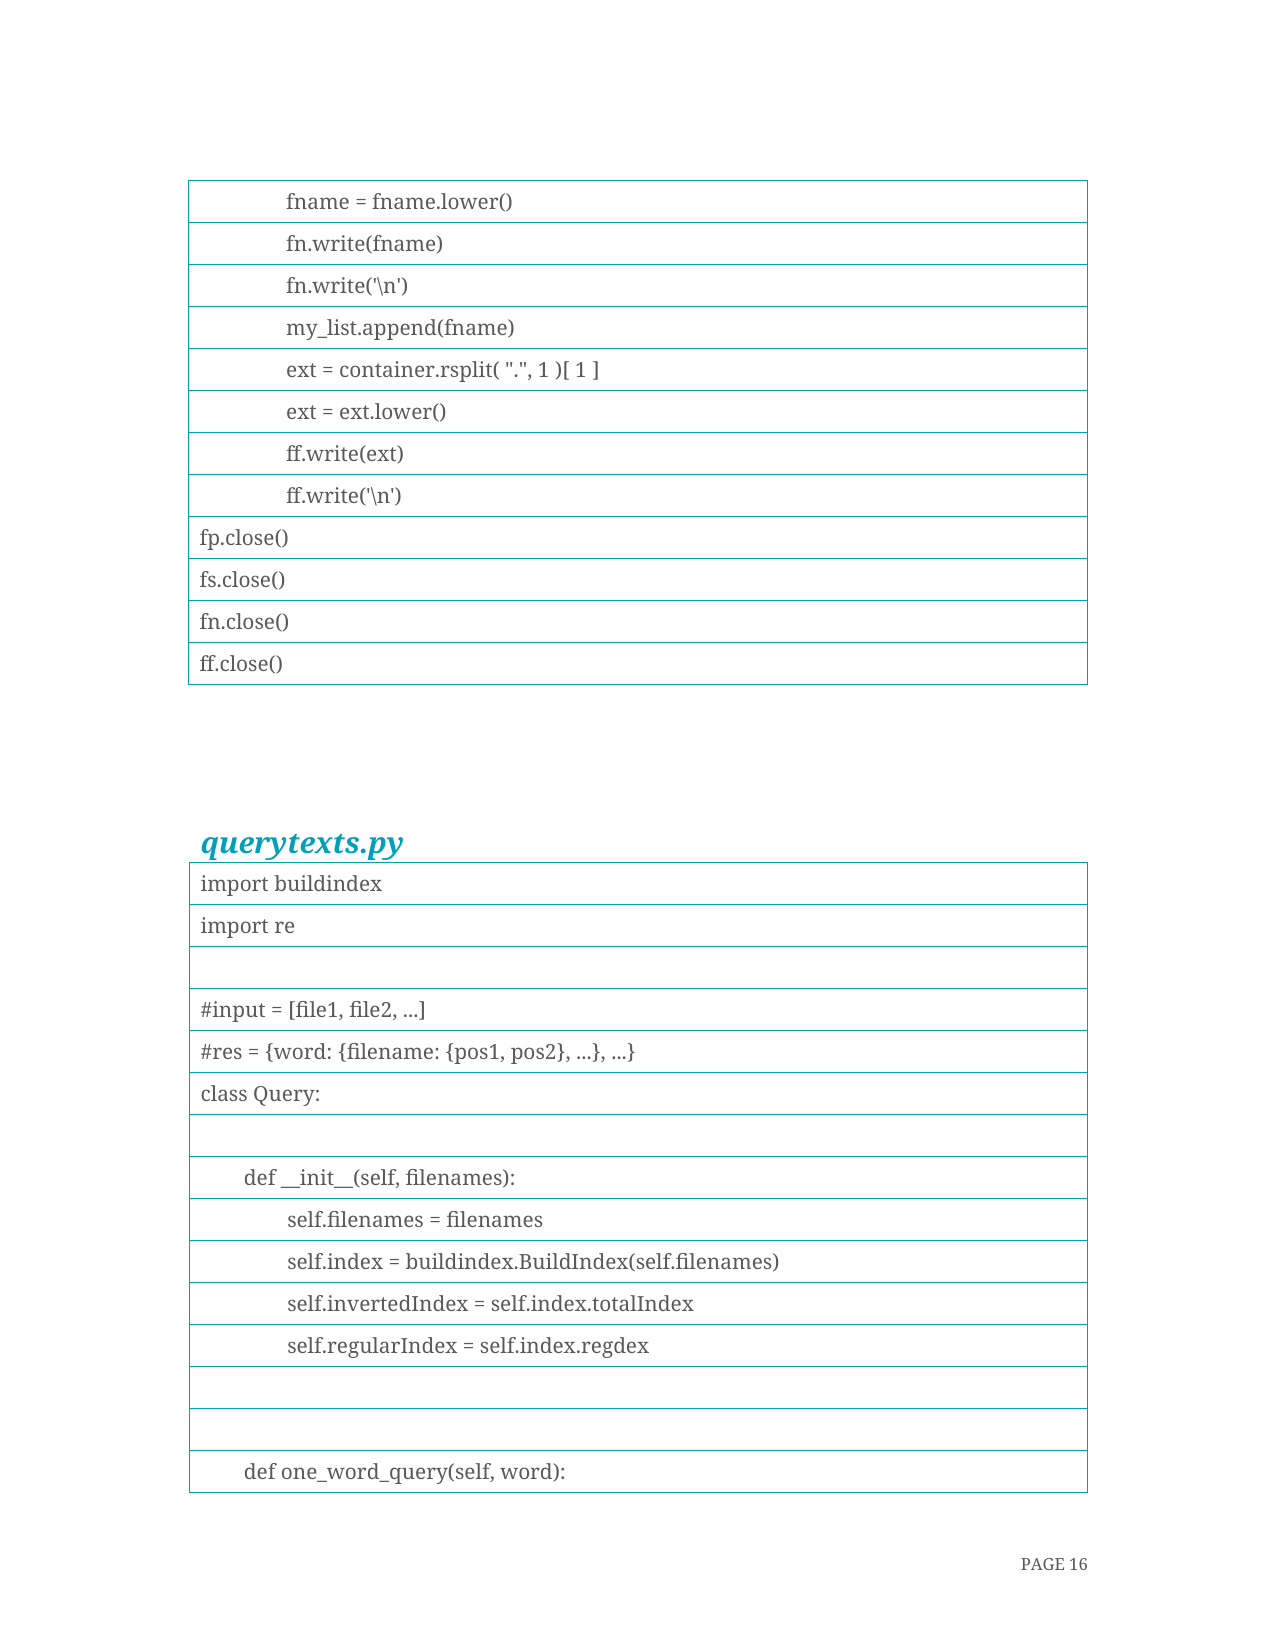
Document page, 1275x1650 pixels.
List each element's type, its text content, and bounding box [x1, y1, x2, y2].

table_cell #res = {word: {filename: {pos1, pos2}, ...}, ...} [190, 1031, 1087, 1072]
table_cell [190, 1409, 1087, 1450]
table_cell import buildindex [190, 863, 1087, 904]
table_cell ext = ext.lower() [189, 391, 1087, 432]
table_cell self.regularIndex = self.index.regdex [190, 1325, 1087, 1366]
table_cell class Query: [190, 1073, 1087, 1114]
table_cell import re [190, 905, 1087, 946]
table_cell def one_word_query(self, word): [190, 1451, 1087, 1492]
table_cell ff.write(ext) [189, 433, 1087, 474]
table_cell self.filenames = filenames [190, 1199, 1087, 1240]
table_cell [190, 1367, 1087, 1408]
table_cell fs.close() [189, 559, 1087, 600]
table_cell ff.write('\n') [189, 475, 1087, 516]
table_cell fn.close() [189, 601, 1087, 642]
table_cell fp.close() [189, 517, 1087, 558]
table_cell self.index = buildindex.BuildIndex(self.filenames) [190, 1241, 1087, 1282]
table_cell self.invertedIndex = self.index.totalIndex [190, 1283, 1087, 1324]
table_cell [190, 947, 1087, 988]
table_cell def __init__(self, filenames): [190, 1157, 1087, 1198]
table_cell ff.close() [189, 643, 1087, 684]
table_cell ext = container.rsplit( ".", 1 )[ 1 ] [189, 349, 1087, 390]
table_cell [190, 1115, 1087, 1156]
table_header querytexts.py [189, 801, 1087, 862]
table_cell fn.write(fname) [189, 223, 1087, 264]
table_cell #input = [file1, file2, ...] [190, 989, 1087, 1030]
table_cell fn.write('\n') [189, 265, 1087, 306]
table_cell fname = fname.lower() [189, 181, 1087, 222]
table_cell my_list.append(fname) [189, 307, 1087, 348]
